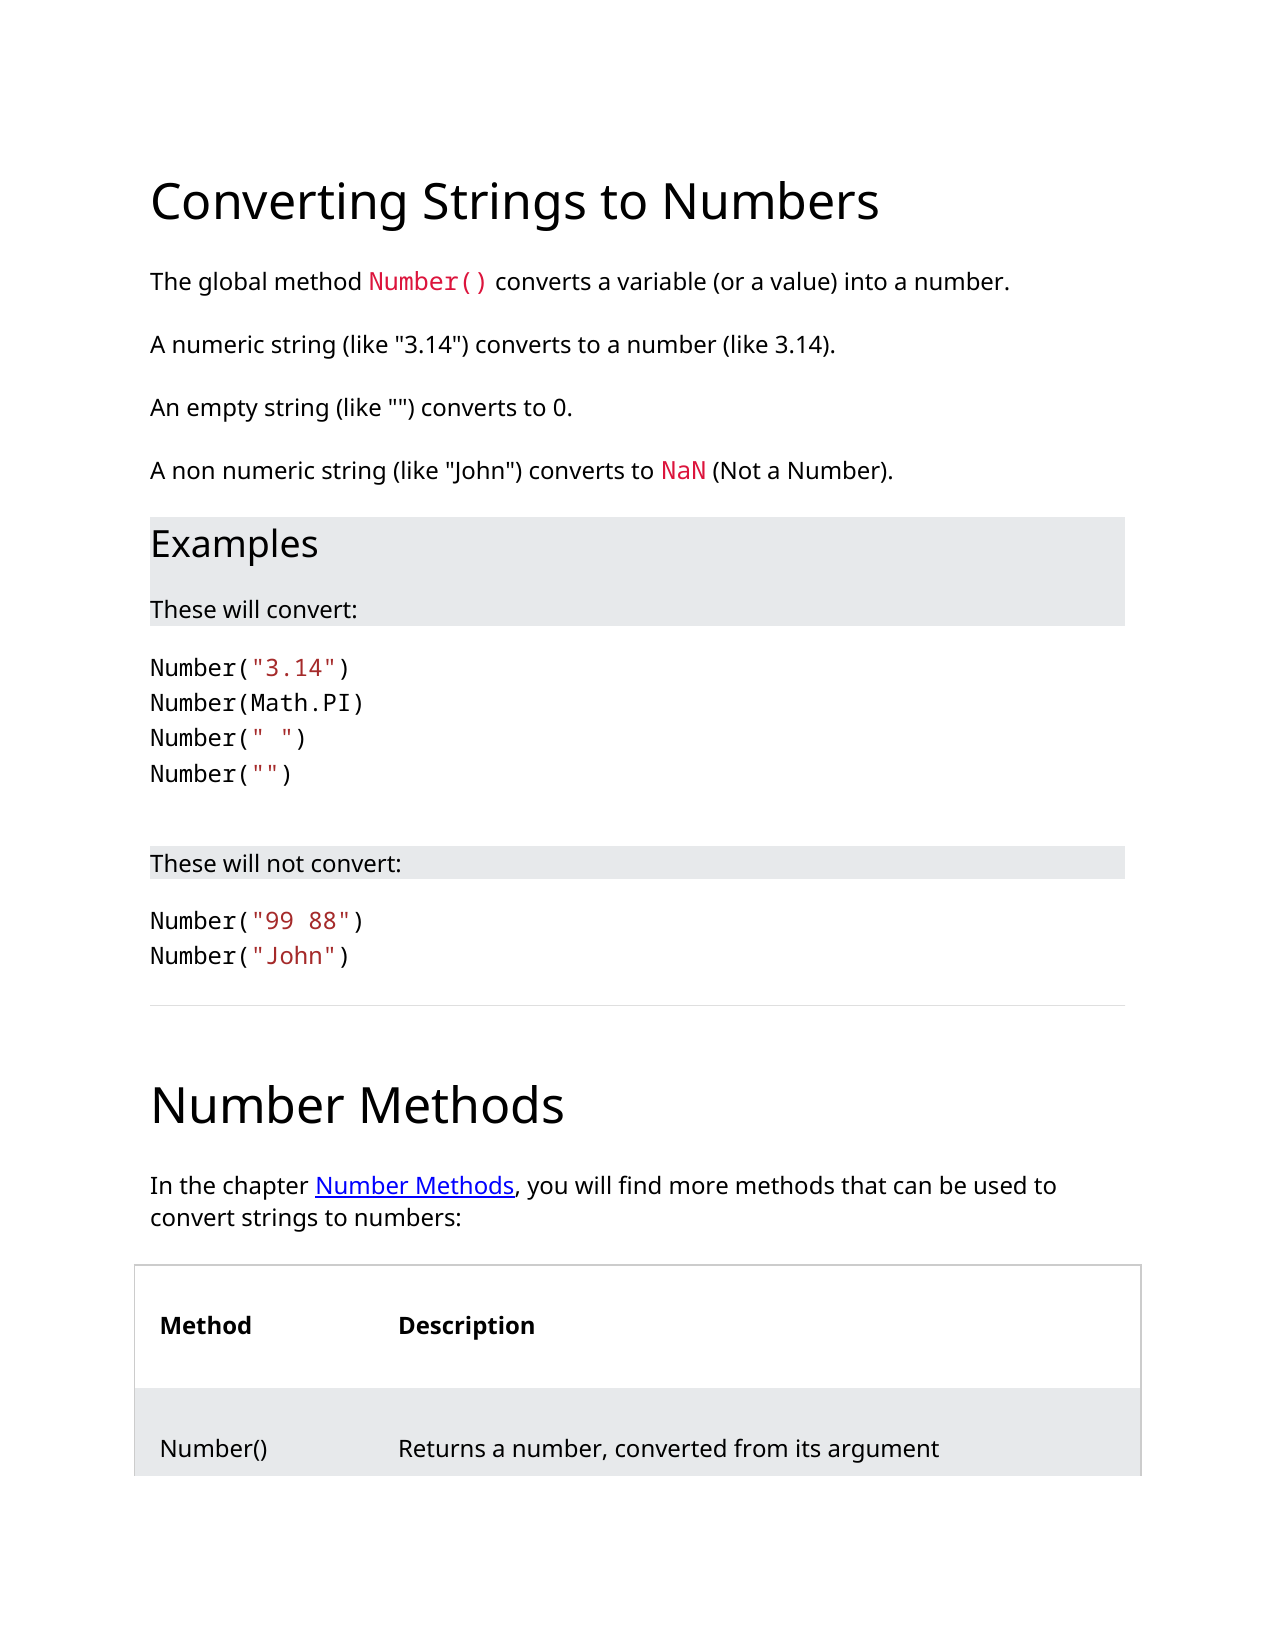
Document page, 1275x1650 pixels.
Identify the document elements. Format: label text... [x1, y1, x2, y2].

text In the chapter Number Methods, you will find more methods that can be used to convert strings to numbers: [150, 1169, 1125, 1234]
text These will not convert: [150, 846, 1125, 879]
subtitle Number Methods [150, 1071, 1125, 1139]
table_cell Number() [135, 1388, 385, 1476]
subtitle Converting Strings to Numbers [150, 166, 1125, 234]
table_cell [385, 1388, 1140, 1476]
text A non numeric string (like "John") converts to NaN (Not a Number). [150, 453, 1125, 487]
table_header Description [385, 1266, 1140, 1388]
subtitle Examples [150, 517, 1125, 568]
text These will convert: [150, 593, 1125, 626]
text Number("3.14") Number(Math.PI) Number(" ") Number("") [150, 651, 1125, 819]
text Number("99 88") Number("John") [150, 904, 1125, 972]
text An empty string (like "") converts to 0. [150, 390, 1125, 423]
text The global method Number() converts a variable (or a value) into a number. [150, 264, 1125, 298]
table_header Method [135, 1266, 385, 1388]
text A numeric string (like "3.14") converts to a number (like 3.14). [150, 328, 1125, 360]
